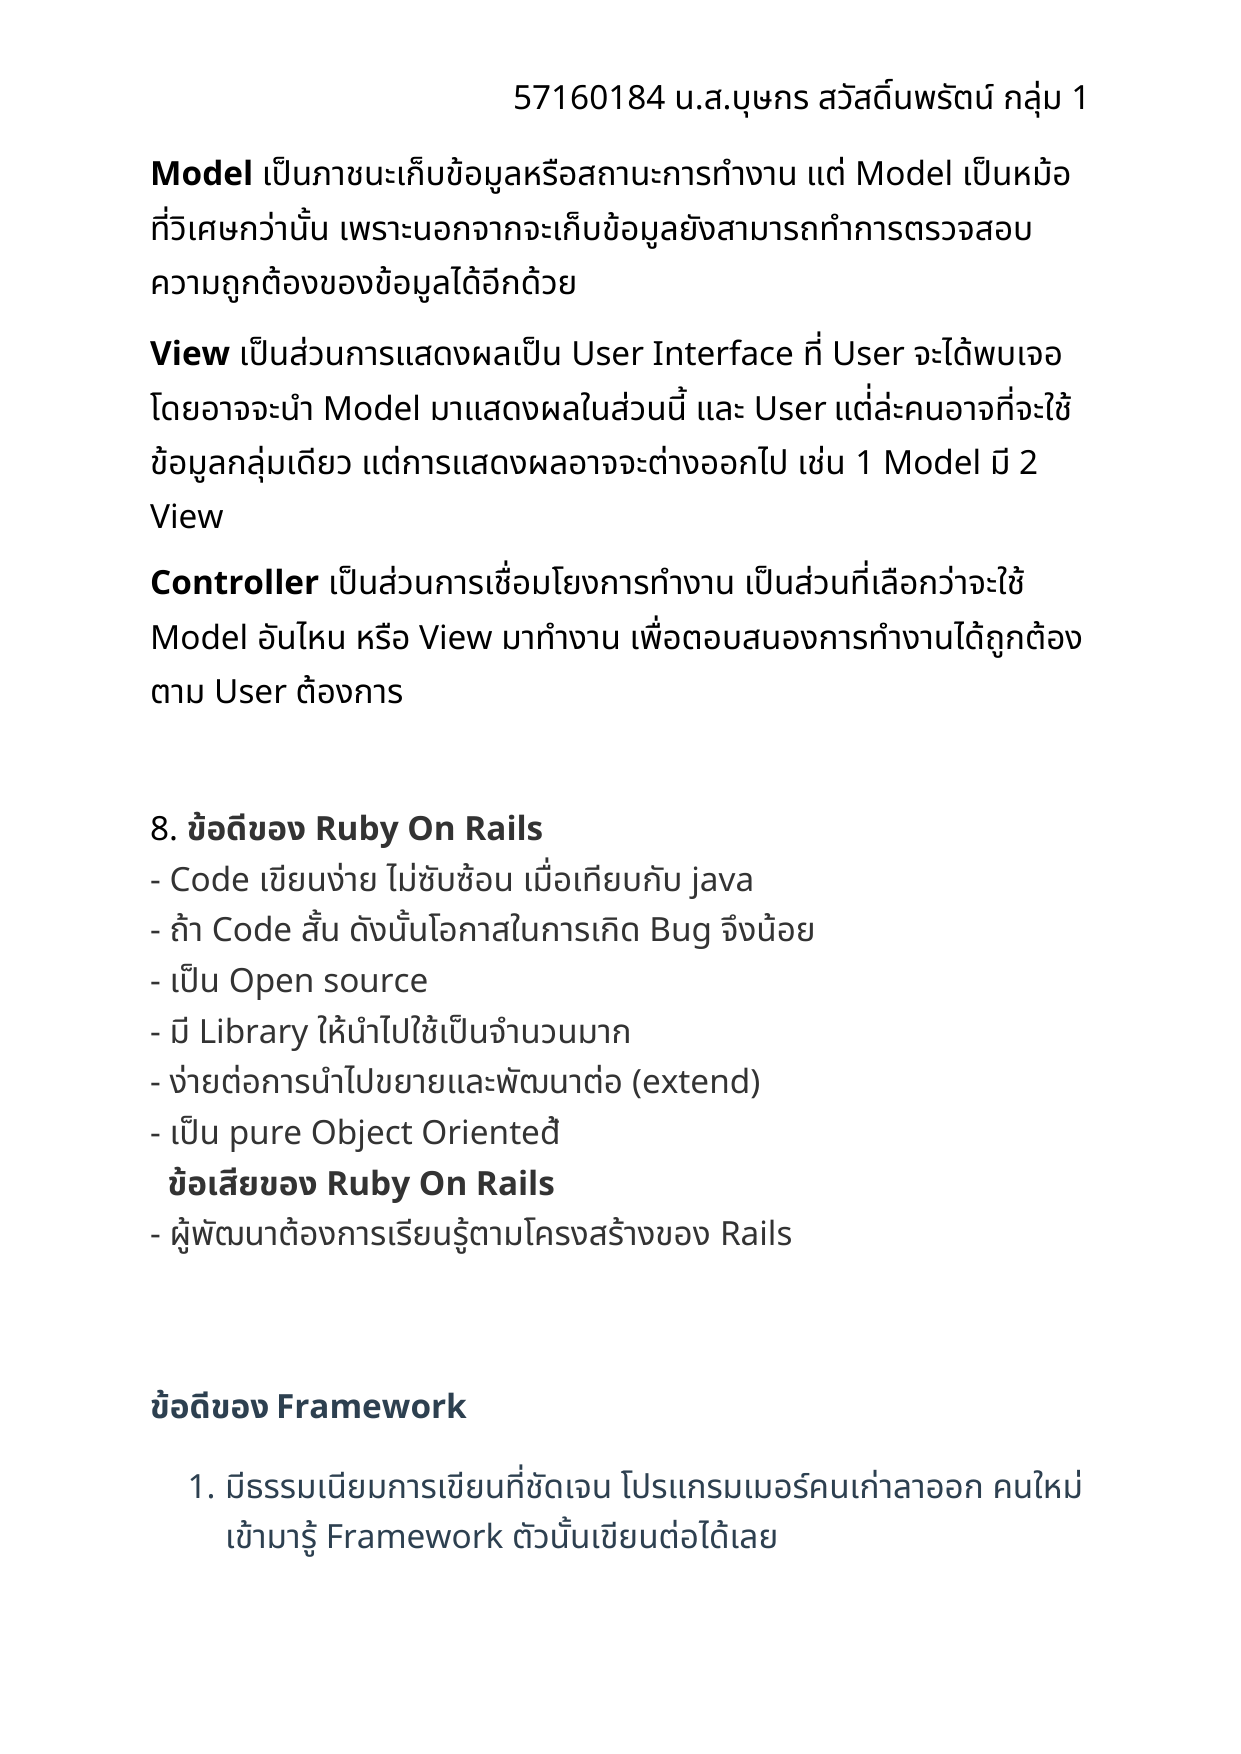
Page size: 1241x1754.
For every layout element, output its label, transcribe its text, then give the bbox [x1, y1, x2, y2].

list มีธรรมเนียมการเขียนที่ชัดเจน โปรแกรมเมอร์คนเก่าลาออก คนใหม่เข้ามารู้ Framework ตัวนั้นเขียนต่อได้เลย [187, 1462, 1090, 1564]
text Controller เป็นส่วนการเชื่อมโยงการทำงาน เป็นส่วนที่เลือกว่าจะใช้ Model อันไหน หรือ View มาทำงาน เพื่อตอบสนองการทำงานได้ถูกต้องตาม User ต้องการ [150, 559, 1090, 719]
text ข้อดีของFramework [150, 1383, 1090, 1433]
text 8. ข้อดีของ Ruby On Rails - Code เขียนง่าย ไม่ซับซ้อน เมื่อเทียบกับ java - ถ้า Code สั้น ดังนั้นโอกาสในการเกิด Bug จึงน้อย - เป็น Open source - มี Library ให้นำไปใช้เป็นจำนวนมาก - ง่ายต่อการนำไปขยายและพัฒนาต่อ (extend) - เป็น pure Object Oriented้ [150, 805, 1090, 1159]
text Model เป็นภาชนะเก็บข้อมูลหรือสถานะการทำงาน แต่ Model เป็นหม้อที่วิเศษกว่านั้น เพราะนอกจากจะเก็บข้อมูลยังสามารถทำการตรวจสอบความถูกต้องของข้อมูลได้อีกด้วย [150, 150, 1090, 309]
text View เป็นส่วนการแสดงผลเป็น User Interface ที่ User จะได้พบเจอ โดยอาจจะนำ Model มาแสดงผลในส่วนนี้ และ Userแต่่ล่ะคนอาจที่จะใช้ข้อมูลกลุ่มเดียว แต่การแสดงผลอาจจะต่างออกไป เช่น 1 Model มี 2 View [150, 330, 1090, 539]
text ข้อเสียของ Ruby On Rails - ผู้พัฒนาต้องการเรียนรู้ตามโครงสร้างของ Rails [150, 1159, 1090, 1261]
